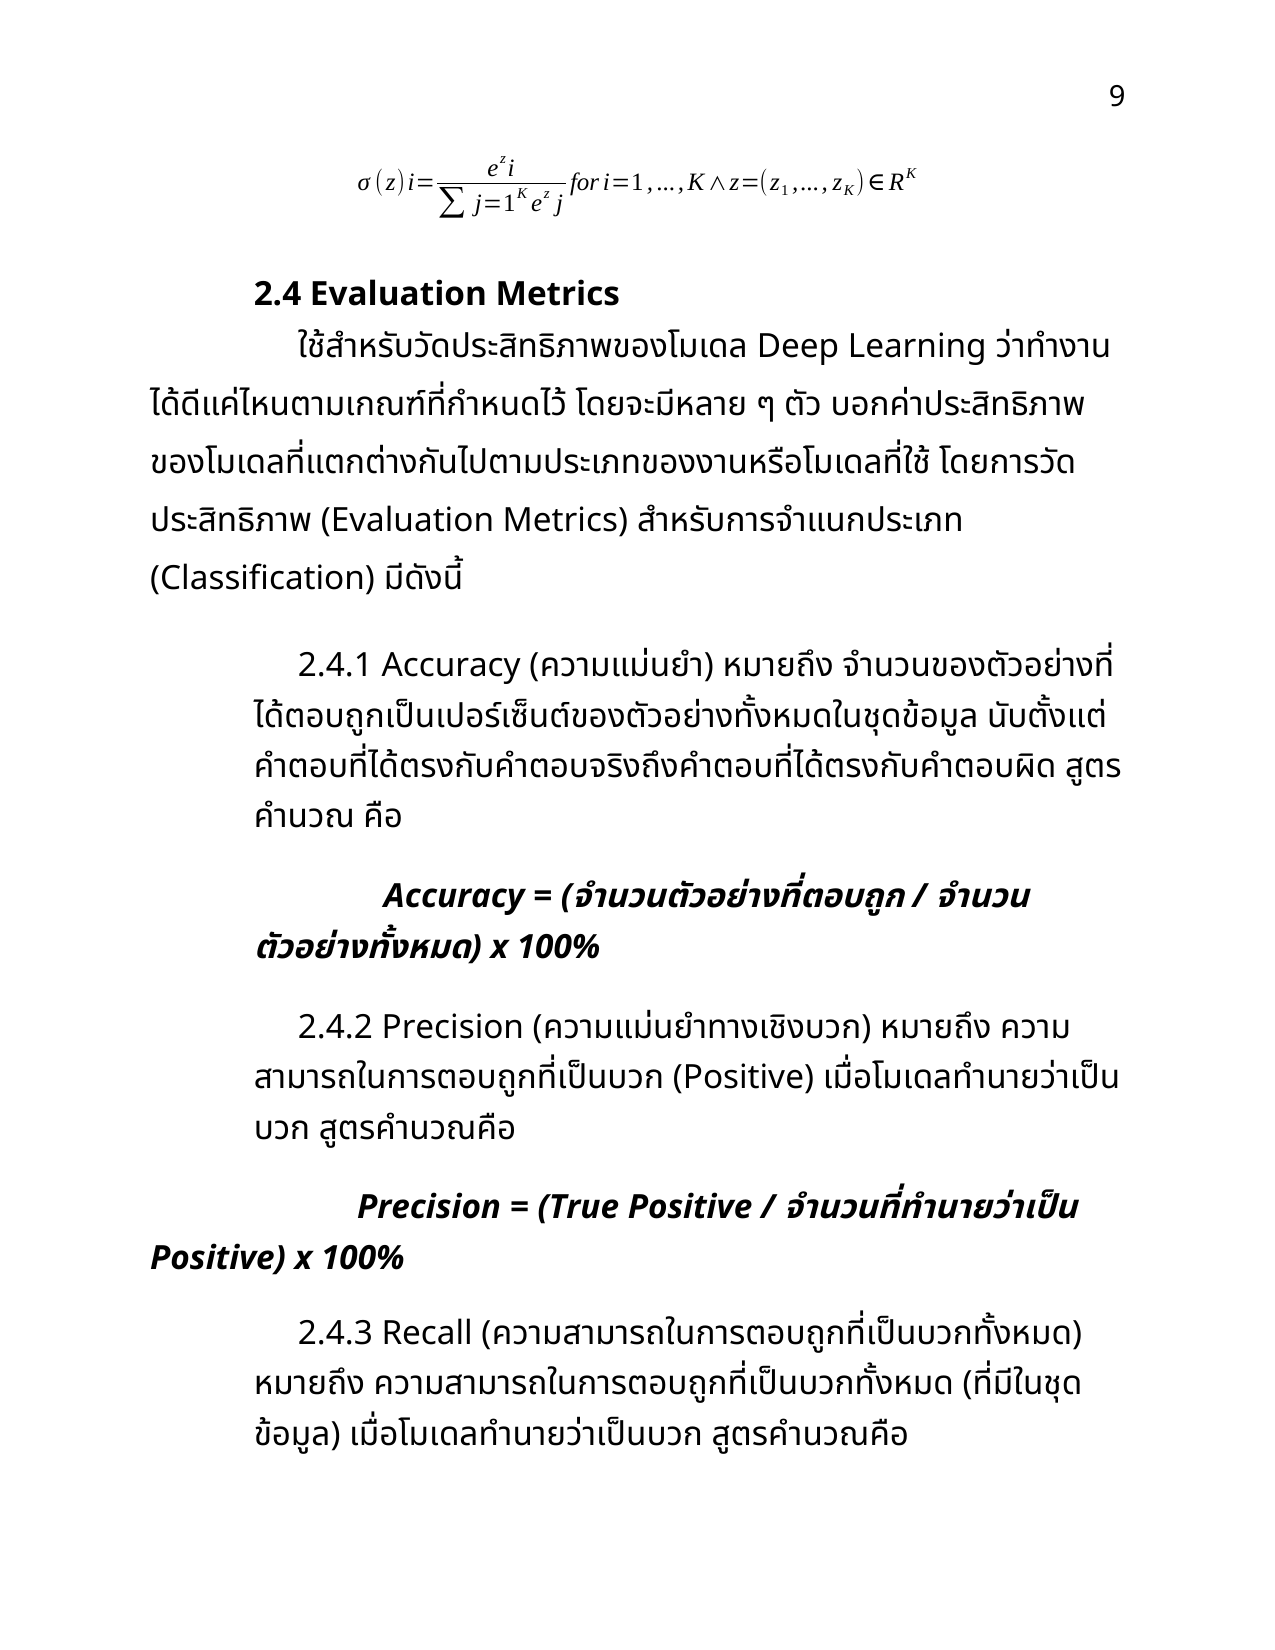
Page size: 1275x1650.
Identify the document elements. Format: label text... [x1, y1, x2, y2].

text 2.4.3 Recall (ความสามารถในการตอบถูกที่เป็นบวกทั้งหมด) หมายถึง ความสามารถในการตอบถูกที่เป็นบวกทั้งหมด (ที่มีในชุดข้อมูล) เมื่อโมเดลทำนายว่าเป็นบวก สูตรคำนวณคือ [178, 1308, 1125, 1460]
text 2.4 Evaluation Metrics [150, 269, 1125, 315]
text 2.4.2 Precision (ความแม่นยำทางเชิงบวก) หมายถึง ความสามารถในการตอบถูกที่เป็นบวก (Positive) เมื่อโมเดลทำนายว่าเป็นบวก สูตรคำนวณคือ [253, 1002, 1125, 1154]
text Precision = (True Positive / จำนวนที่ทำนายว่าเป็น Positive) x 100% [150, 1183, 1125, 1279]
text Accuracy = (จำนวนตัวอย่างที่ตอบถูก / จำนวนตัวอย่างทั้งหมด) x 100% [253, 872, 1125, 973]
text 2.4.1 Accuracy (ความแม่นยำ) หมายถึง จำนวนของตัวอย่างที่ได้ตอบถูกเป็นเปอร์เซ็นต์ของตัวอย่างทั้งหมดในชุดข้อมูล นับตั้งแต่คำตอบที่ได้ตรงกับคำตอบจริงถึงคำตอบที่ได้ตรงกับคำตอบผิด สูตรคำนวณ คือ [253, 641, 1125, 843]
text ใช้สำหรับวัดประสิทธิภาพของโมเดล Deep Learning ว่าทำงานได้ดีแค่ไหนตามเกณฑ์ที่กำหนดไว้ โดยจะมีหลาย ๆ ตัว บอกค่าประสิทธิภาพของโมเดลที่แตกต่างกันไปตามประเภทของงานหรือโมเดลที่ใช้ โดยการวัดประสิทธิภาพ (Evaluation Metrics) สำหรับการจำแนกประเภท (Classification) มีดังนี้ [150, 322, 1125, 604]
